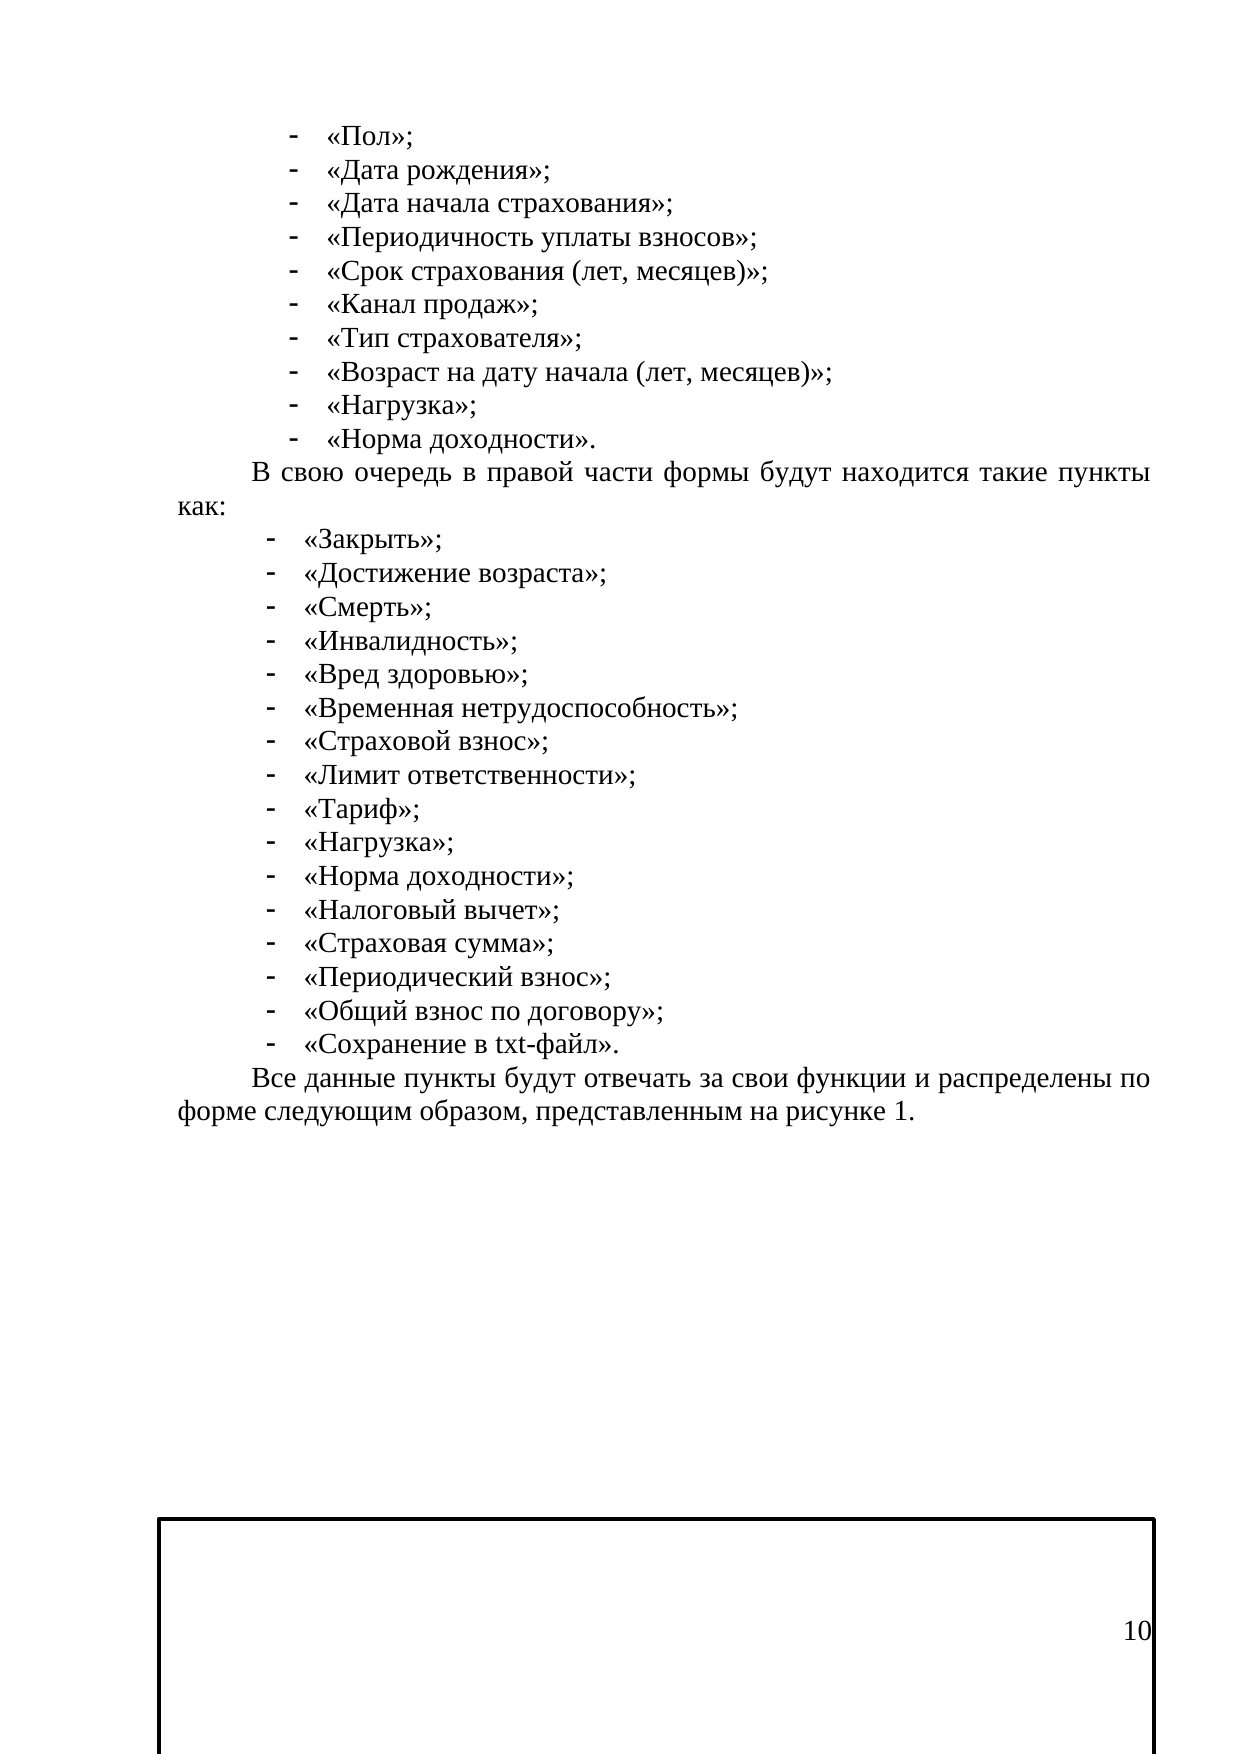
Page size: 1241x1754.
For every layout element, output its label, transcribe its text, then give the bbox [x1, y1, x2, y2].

list «Смерть»; [266, 589, 1152, 623]
list «Срок страхования (лет, месяцев)»; [288, 253, 1152, 286]
list «Достижение возраста»; [266, 555, 1152, 589]
list «Дата начала страхования»; [288, 185, 1152, 219]
list «Страховой взнос»; [266, 723, 1152, 757]
list «Периодический взнос»; [266, 959, 1152, 993]
list «Периодичность уплаты взносов»; [288, 219, 1152, 253]
list «Нагрузка»; [288, 387, 1152, 421]
list «Налоговый вычет»; [266, 892, 1152, 925]
list «Общий взнос по договору»; [266, 993, 1152, 1026]
text Все данные пункты будут отвечать за свои функции и распределены по форме следующим образом, представленным на рисунке 1. [177, 1060, 1152, 1127]
list «Инвалидность»; [266, 623, 1152, 656]
list «Сохранение в txt-файл». [266, 1026, 1152, 1060]
list «Временная нетрудоспособность»; [266, 690, 1152, 723]
list «Норма доходности»; [266, 858, 1152, 892]
list «Тип страхователя»; [288, 320, 1152, 354]
list «Возраст на дату начала (лет, месяцев)»; [288, 354, 1152, 387]
list «Нагрузка»; [266, 824, 1152, 858]
list «Дата рождения»; [288, 152, 1152, 185]
list «Норма доходности». [288, 421, 1152, 454]
list «Страховая сумма»; [266, 925, 1152, 959]
list «Закрыть»; [266, 522, 1152, 555]
list «Вред здоровью»; [266, 656, 1152, 690]
list «Канал продаж»; [288, 286, 1152, 320]
list «Лимит ответственности»; [266, 757, 1152, 791]
text В свою очередь в правой части формы будут находится такие пункты как: [177, 454, 1152, 522]
list «Пол»; [288, 118, 1152, 152]
list «Тариф»; [266, 791, 1152, 824]
